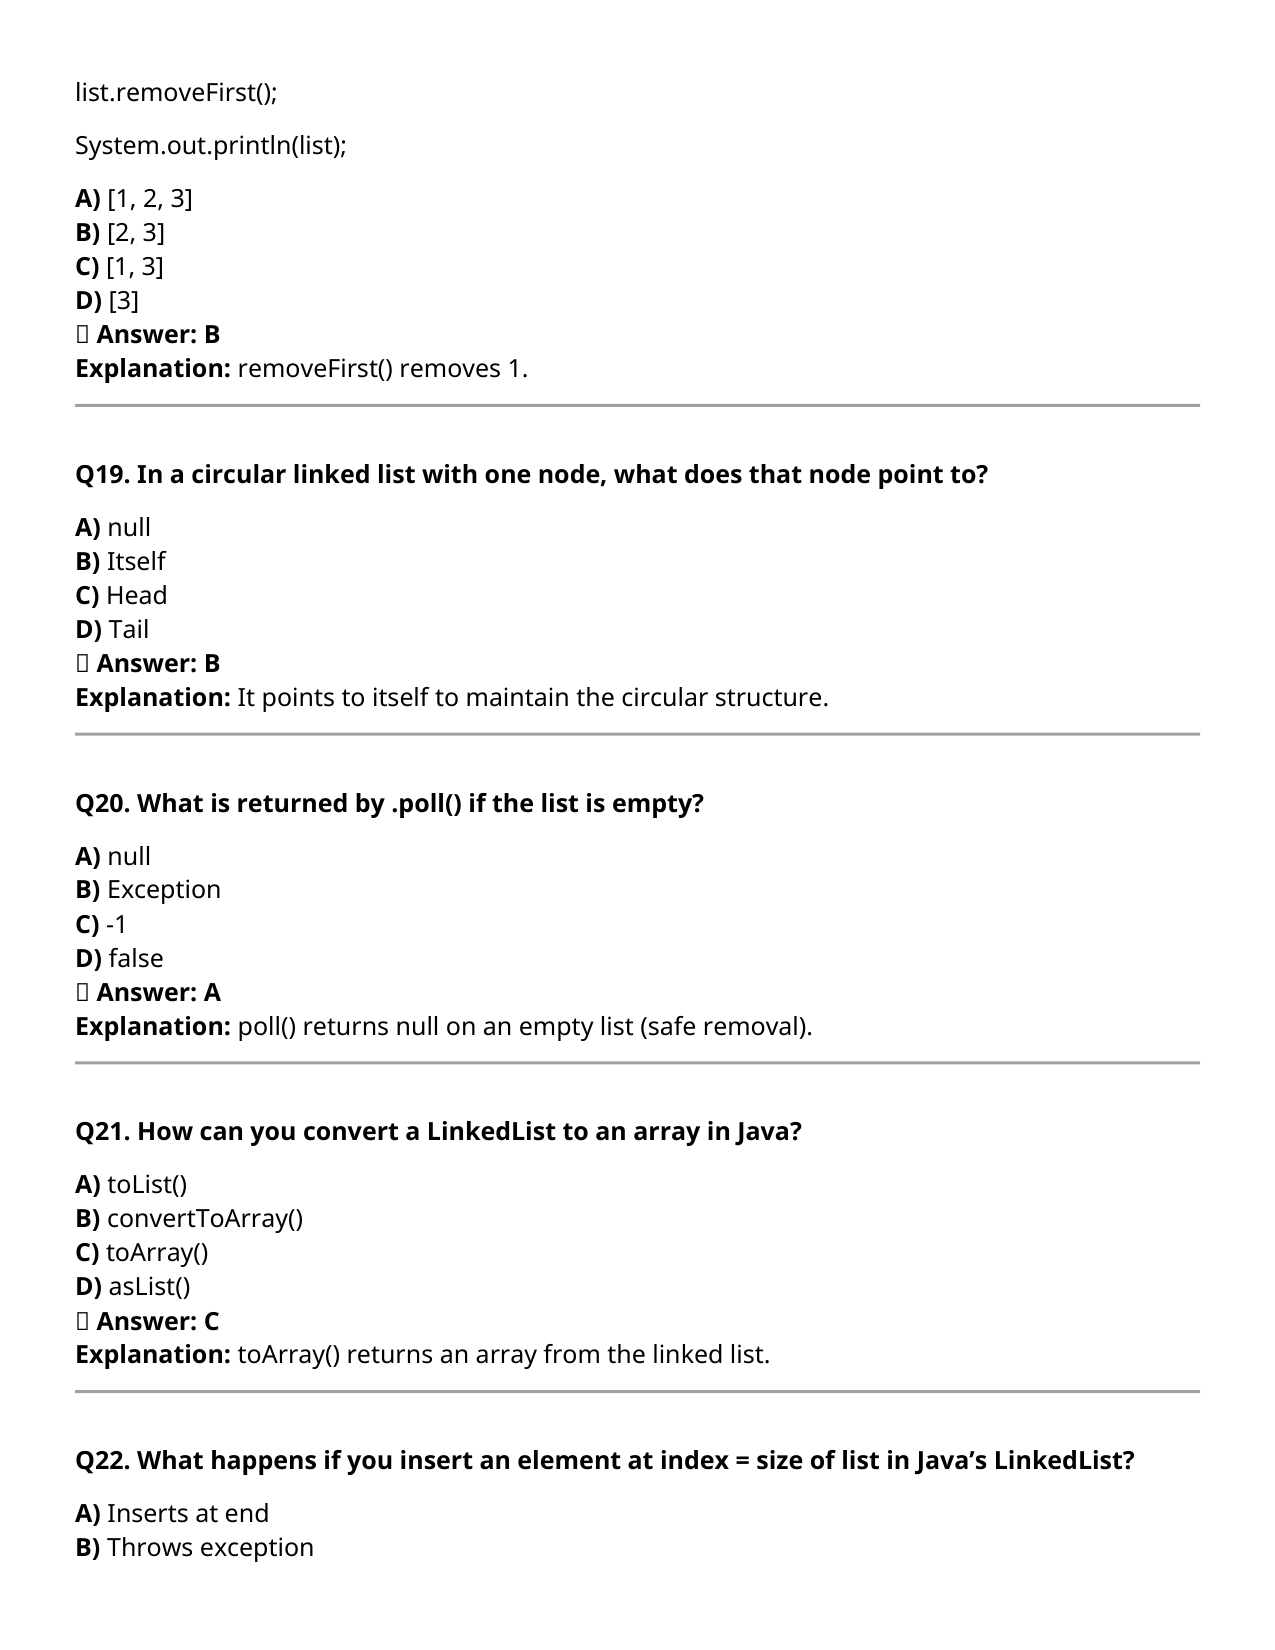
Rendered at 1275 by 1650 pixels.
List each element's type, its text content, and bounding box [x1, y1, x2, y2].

text A) [1, 2, 3] B) [2, 3] C) [1, 3] D) [3] ✅ Answer: B Explanation: removeFirst() removes 1. [75, 181, 1200, 385]
text A) null B) Itself C) Head D) Tail ✅ Answer: B Explanation: It points to itself to maintain the circular structure. [75, 509, 1200, 714]
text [75, 1496, 1200, 1564]
text list.removeFirst(); [75, 75, 1200, 109]
text A) null B) Exception C) -1 D) false ✅ Answer: A Explanation: poll() returns null on an empty list (safe removal). [75, 838, 1200, 1042]
text Q19. In a circular linked list with one node, what does that node point to? [75, 457, 1200, 491]
text Q22. What happens if you insert an element at index = size of list in Java’s LinkedList? [75, 1443, 1200, 1477]
text A) toList() B) convertToArray() C) toArray() D) asList() ✅ Answer: C Explanation: toArray() returns an array from the linked list. [75, 1167, 1200, 1371]
text System.out.println(list); [75, 128, 1200, 162]
text Q21. How can you convert a LinkedList to an array in Java? [75, 1114, 1200, 1148]
text Q20. What is returned by .poll() if the list is empty? [75, 785, 1200, 819]
